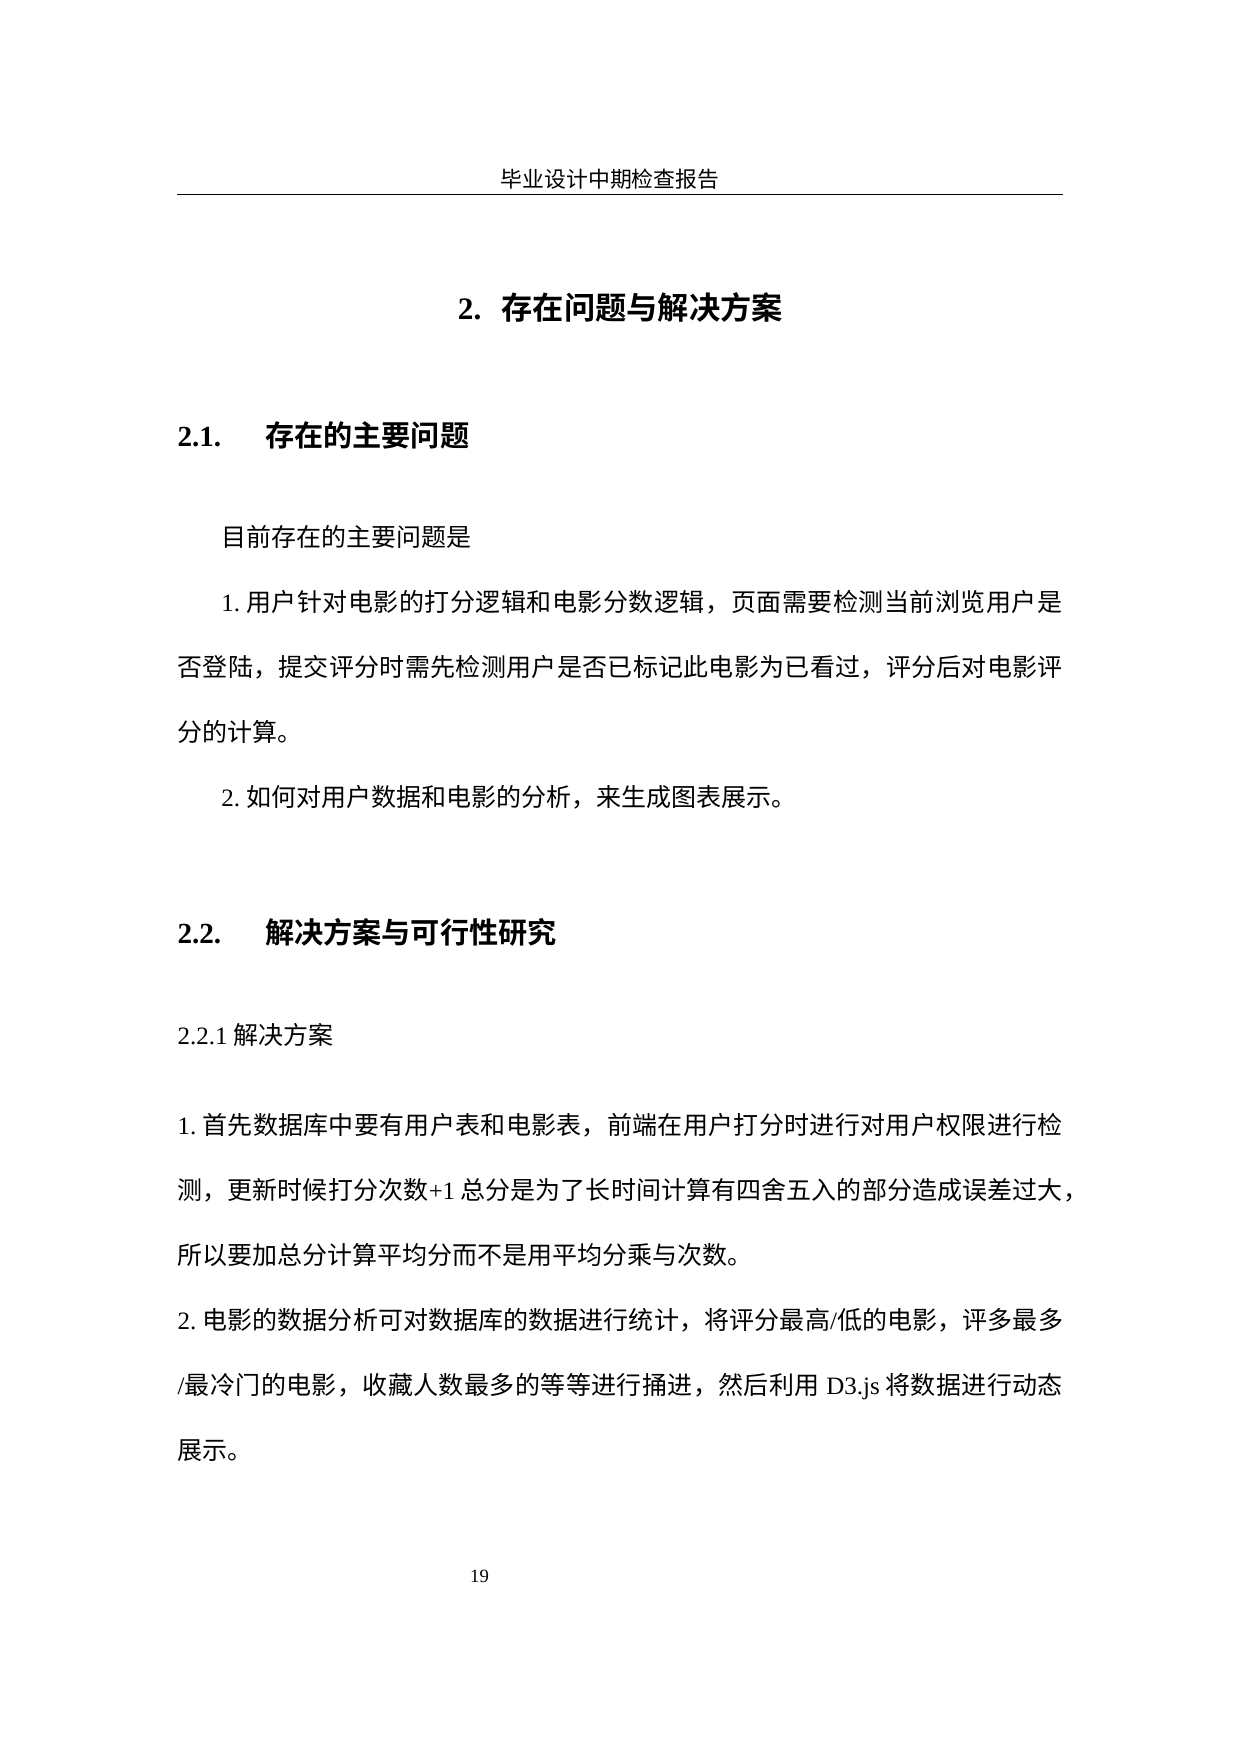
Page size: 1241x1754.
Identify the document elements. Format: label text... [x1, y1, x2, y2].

subtitle 存在问题与解决方案 [177, 273, 1063, 338]
list 电影的数据分析可对数据库的数据进行统计，将评分最高/低的电影，评多最多/最冷门的电影，收藏人数最多的等等进行捅进，然后利用D3.js将数据进行动态展示。 [177, 1286, 1063, 1481]
list 用户针对电影的打分逻辑和电影分数逻辑，页面需要检测当前浏览用户是否登陆，提交评分时需先检测用户是否已标记此电影为已看过，评分后对电影评分的计算。 [177, 568, 1063, 763]
text 2.2.1 解决方案 [177, 1001, 1063, 1066]
subtitle 存在的主要问题 [177, 401, 1063, 466]
list 首先数据库中要有用户表和电影表，前端在用户打分时进行对用户权限进行检测，更新时候打分次数+1总分是为了长时间计算有四舍五入的部分造成误差过大，所以要加总分计算平均分而不是用平均分乘与次数。 [177, 1091, 1063, 1286]
subtitle 解决方案与可行性研究 [177, 898, 1063, 963]
list 如何对用户数据和电影的分析，来生成图表展示。 [177, 763, 1063, 828]
text 目前存在的主要问题是 [177, 503, 1063, 568]
